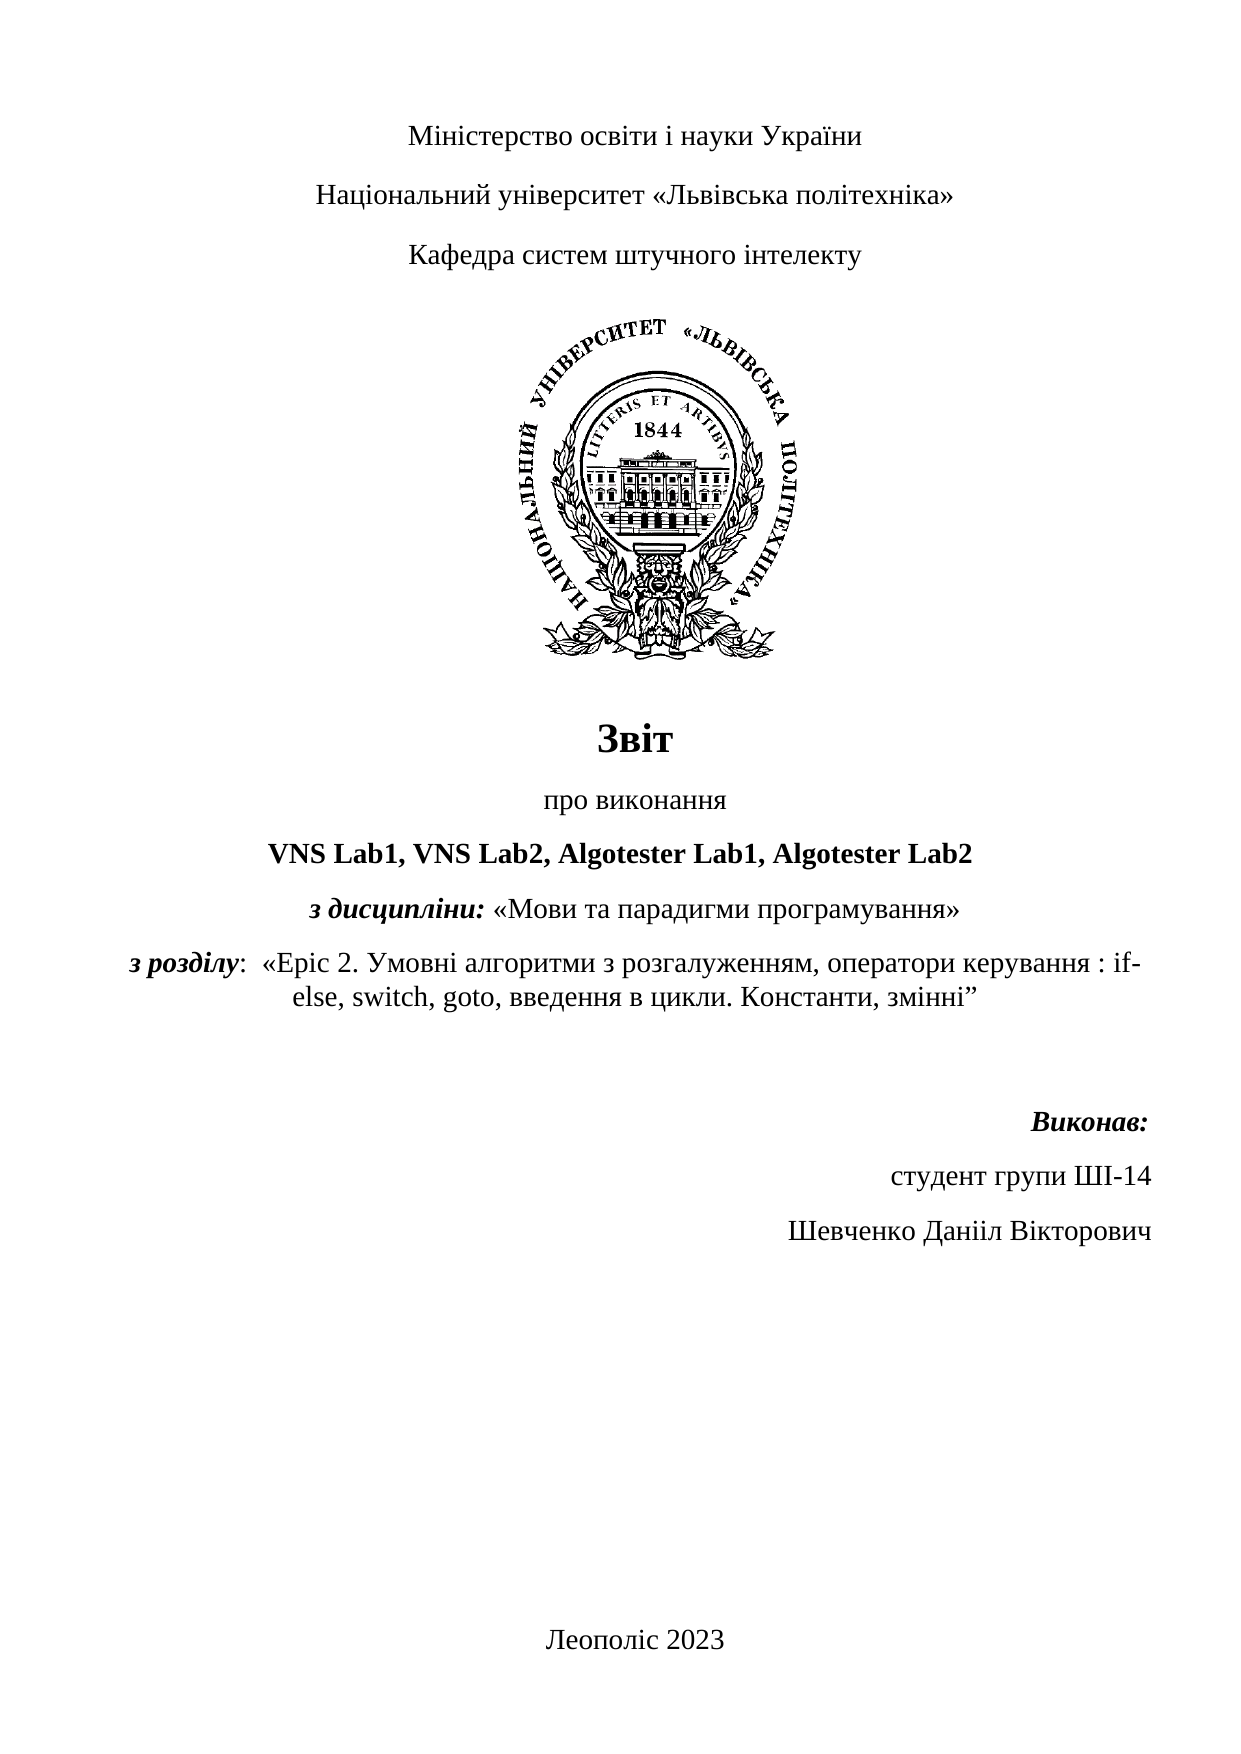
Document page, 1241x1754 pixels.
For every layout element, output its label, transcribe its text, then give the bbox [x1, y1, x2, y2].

text з розділу: «Epic 2. Умовні алгоритми з розгалуженням, оператори керування : if-else, switch, goto, введення в цикли. Константи, змінні” [118, 945, 1152, 1012]
picture [518, 319, 797, 662]
text студент групи ШІ-14 [118, 1158, 1152, 1192]
text Виконав: [118, 1104, 1152, 1138]
text VNS Lab1, VNS Lab2, Algotester Lab1, Algotester Lab2 [118, 836, 1152, 870]
text Звіт [118, 713, 1152, 761]
text з дисципліни: «Мови та парадигми програмування» [118, 891, 1152, 924]
text Шевченко Данііл Вікторович [118, 1213, 1152, 1246]
text про виконання [118, 782, 1152, 816]
text Кафедра систем штучного інтелекту [118, 237, 1152, 270]
text Міністерство освіти і науки України [118, 118, 1152, 152]
text Національний університет «Львівська політехніка» [118, 177, 1152, 211]
